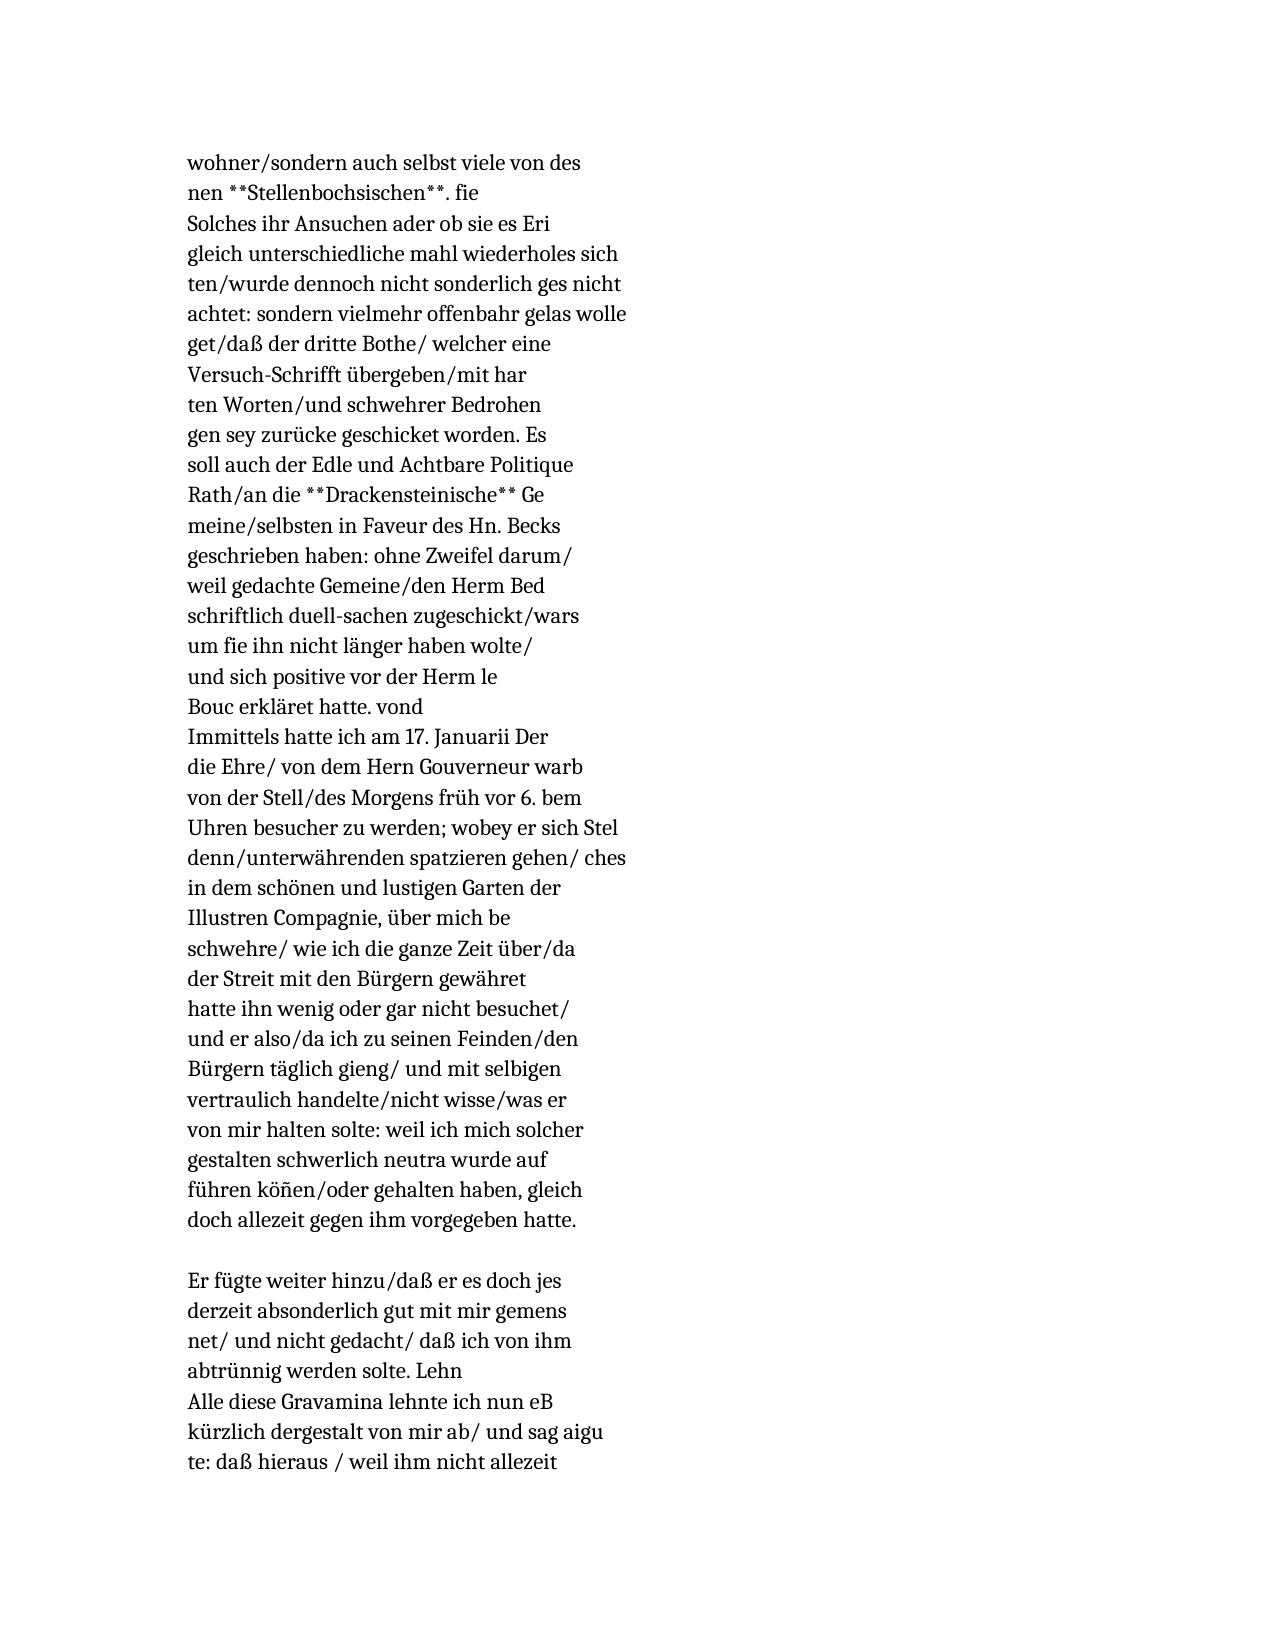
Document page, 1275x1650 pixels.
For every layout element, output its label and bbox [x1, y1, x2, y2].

text [187, 150, 1087, 1475]
